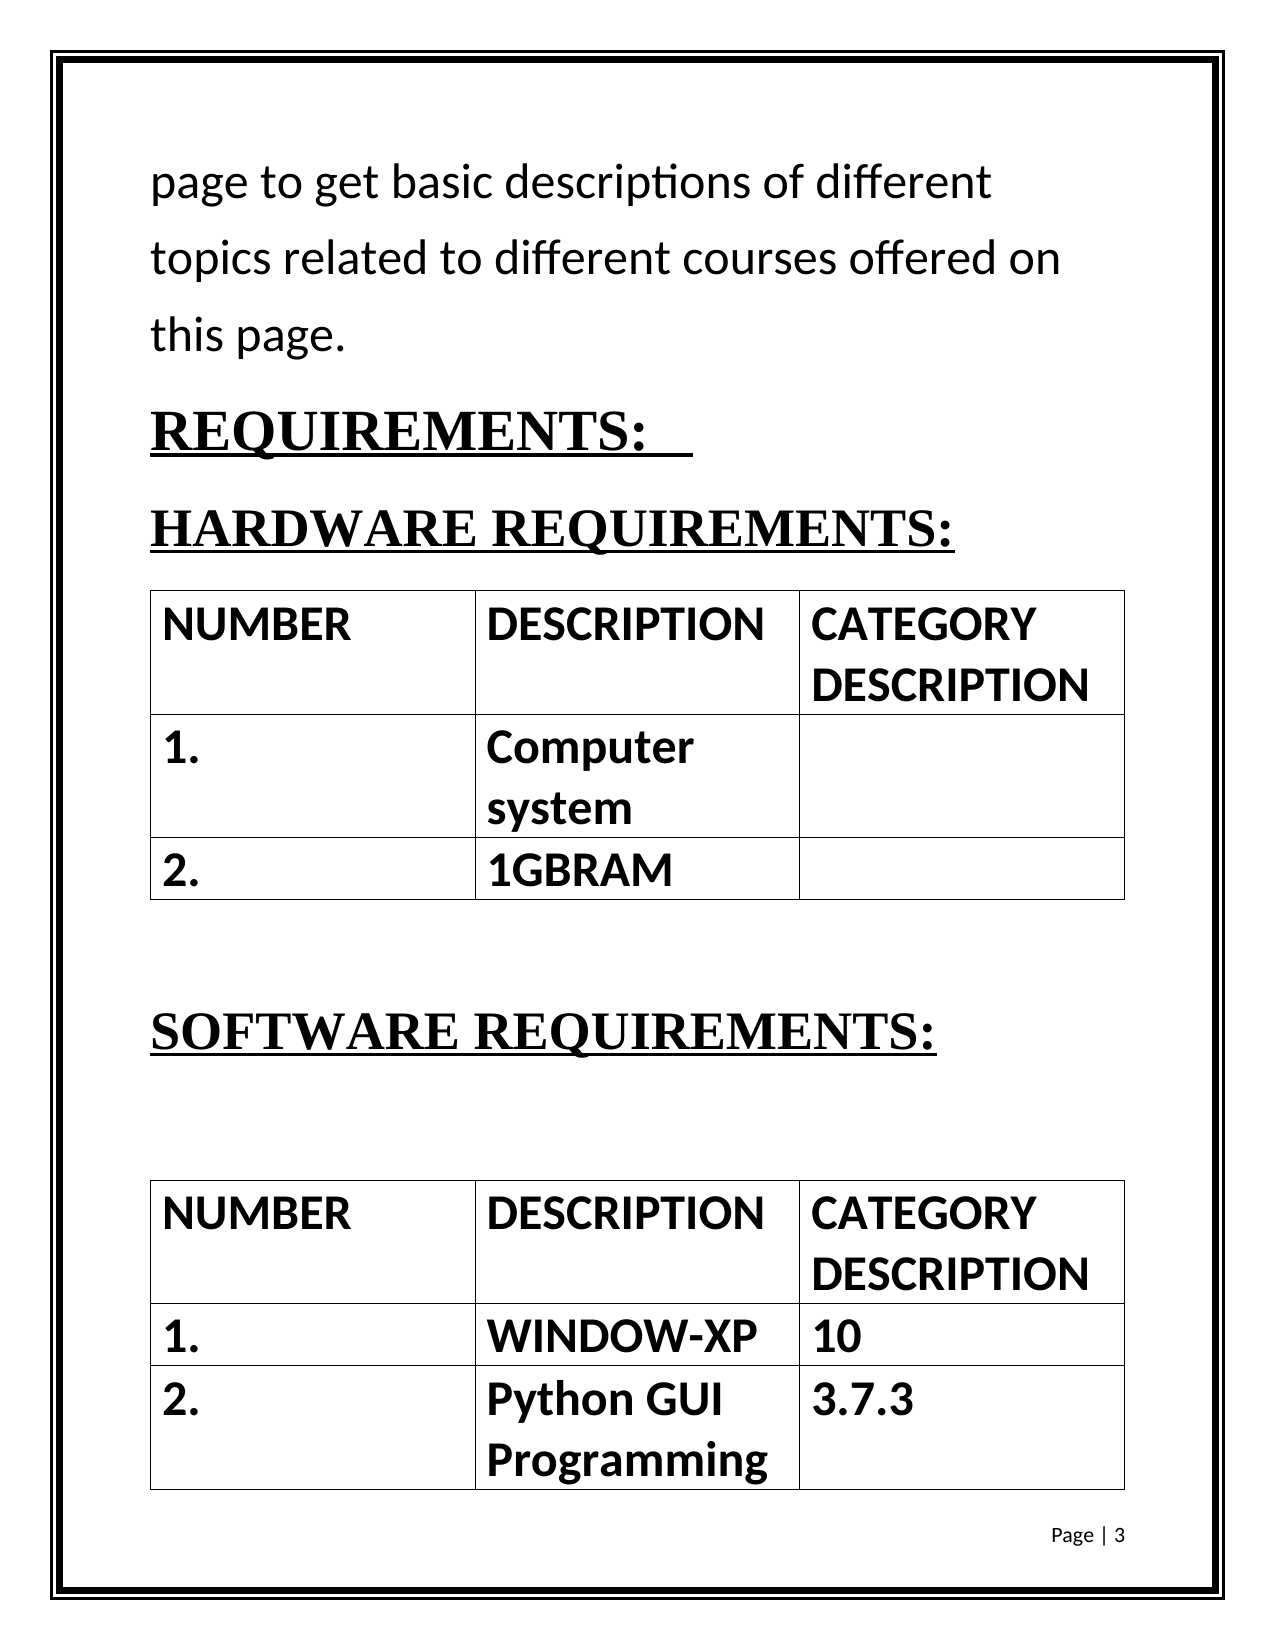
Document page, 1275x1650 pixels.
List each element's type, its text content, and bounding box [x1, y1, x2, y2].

table_header NUMBER [151, 591, 475, 713]
table_header CATEGORY DESCRIPTION [800, 1181, 1124, 1303]
table_cell WINDOW-XP [476, 1304, 799, 1365]
table_cell 2. [151, 838, 475, 899]
table_cell Computer system [476, 715, 799, 837]
table_cell 1GBRAM [476, 838, 799, 899]
table_header NUMBER [151, 1181, 475, 1303]
table_cell 10 [800, 1304, 1124, 1365]
text HARDWARE REQUIREMENTS: [150, 496, 1125, 558]
text REQUIREMENTS: [150, 395, 1125, 462]
table_header CATEGORY DESCRIPTION [800, 591, 1124, 713]
table_header DESCRIPTION [476, 591, 799, 713]
table_cell [800, 715, 1124, 837]
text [150, 150, 1125, 363]
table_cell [476, 1366, 799, 1488]
table_cell 3.7.3 [800, 1366, 1124, 1488]
table_cell 1. [151, 715, 475, 837]
table_header DESCRIPTION [476, 1181, 799, 1303]
table_cell 1. [151, 1304, 475, 1365]
text SOFTWARE REQUIREMENTS: [150, 999, 1125, 1061]
table_cell [800, 838, 1124, 899]
table_cell 2. [151, 1366, 475, 1488]
